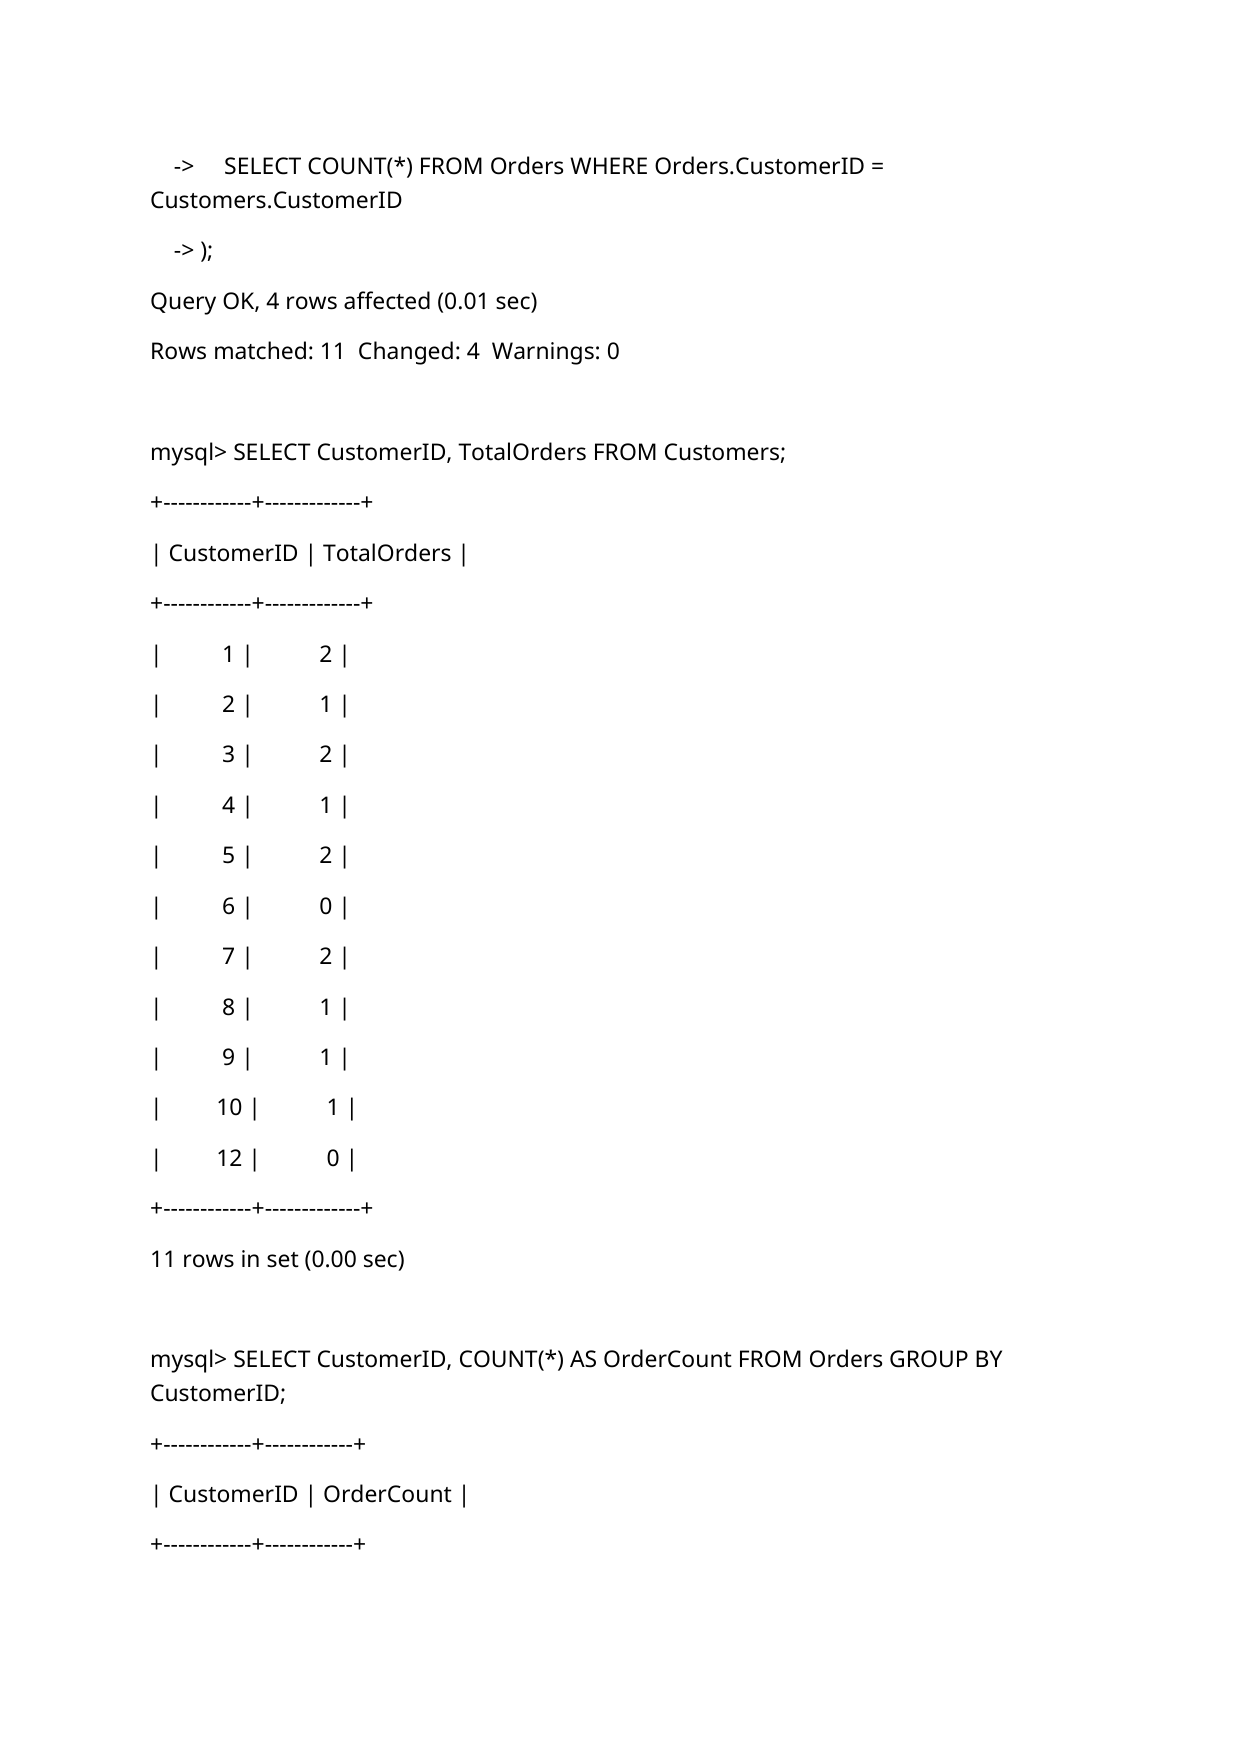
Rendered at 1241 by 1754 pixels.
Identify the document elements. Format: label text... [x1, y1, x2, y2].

text mysql> SELECT CustomerID, TotalOrders FROM Customers; [150, 436, 1090, 467]
text | 10 | 1 | [150, 1091, 1090, 1122]
text | CustomerID | OrderCount | [150, 1478, 1090, 1509]
text Rows matched: 11 Changed: 4 Warnings: 0 [150, 335, 1090, 366]
text | CustomerID | TotalOrders | [150, 537, 1090, 568]
text -> ); [150, 234, 1090, 265]
text | 4 | 1 | [150, 789, 1090, 820]
text +------------+-------------+ [150, 587, 1090, 618]
text 11 rows in set (0.00 sec) [150, 1242, 1090, 1274]
text | 5 | 2 | [150, 839, 1090, 870]
text | 8 | 1 | [150, 990, 1090, 1022]
text +------------+-------------+ [150, 1192, 1090, 1223]
text +------------+------------+ [150, 1528, 1090, 1559]
text Query OK, 4 rows affected (0.01 sec) [150, 284, 1090, 316]
text | 6 | 0 | [150, 889, 1090, 921]
text | 2 | 1 | [150, 688, 1090, 719]
text | 3 | 2 | [150, 738, 1090, 769]
text +------------+------------+ [150, 1427, 1090, 1459]
text -> SELECT COUNT(*) FROM Orders WHERE Orders.CustomerID = Customers.CustomerID [150, 150, 1090, 215]
text | 12 | 0 | [150, 1142, 1090, 1173]
text | 9 | 1 | [150, 1041, 1090, 1072]
text | 1 | 2 | [150, 637, 1090, 669]
text +------------+-------------+ [150, 486, 1090, 517]
text mysql> SELECT CustomerID, COUNT(*) AS OrderCount FROM Orders GROUP BY CustomerID; [150, 1343, 1090, 1408]
text | 7 | 2 | [150, 940, 1090, 971]
